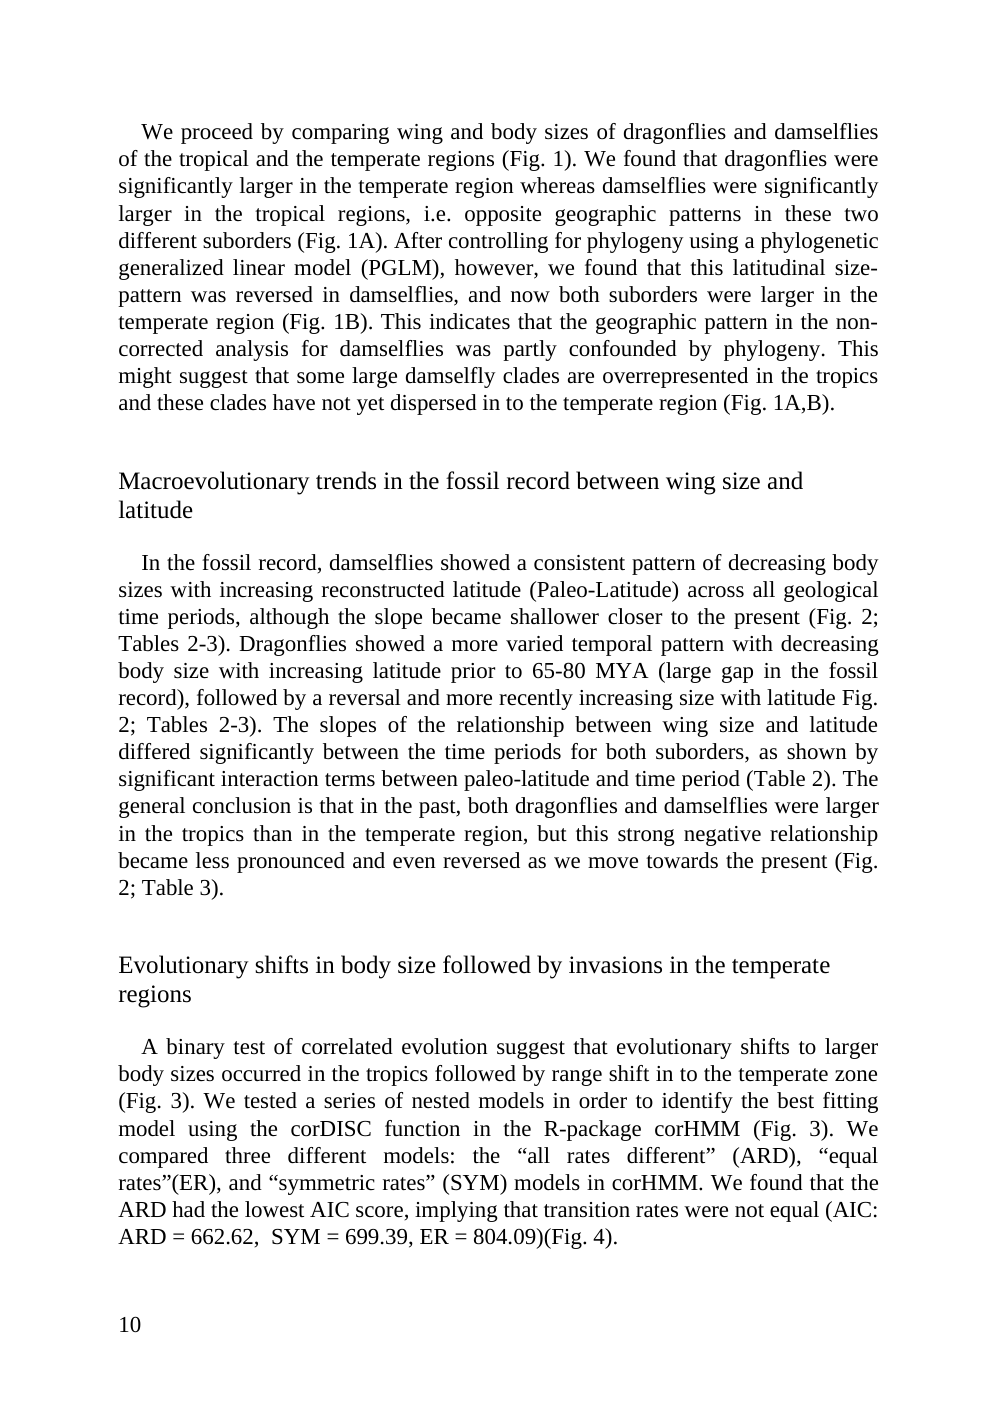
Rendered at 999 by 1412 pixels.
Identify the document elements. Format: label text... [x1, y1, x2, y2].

text We proceed by comparing wing and body sizes of dragonflies and damselflies of the tropical and the temperate regions (Fig. 1). We found that dragonflies were significantly larger in the temperate region whereas damselflies were significantly larger in the tropical regions, i.e. opposite geographic patterns in these two different suborders (Fig. 1A). After controlling for phylogeny using a phylogenetic generalized linear model (PGLM), however, we found that this latitudinal size-pattern was reversed in damselflies, and now both suborders were larger in the temperate region (Fig. 1B). This indicates that the geographic pattern in the non-corrected analysis for damselflies was partly confounded by phylogeny. This might suggest that some large damselfly clades are overrepresented in the tropics and these clades have not yet dispersed in to the temperate region (Fig. 1A,B). [118, 118, 880, 416]
text A binary test of correlated evolution suggest that evolutionary shifts to larger body sizes occurred in the tropics followed by range shift in to the temperate zone (Fig. 3). We tested a series of nested models in order to identify the best fitting model using the corDISC function in the R-package corHMM (Fig. 3). We compared three different models: the “all rates different” (ARD), “equal rates”(ER), and “symmetric rates” (SYM) models in corHMM. We found that the ARD had the lowest AIC score, implying that transition rates were not equal (AIC: ARD = 662.62, SYM = 699.39, ER = 804.09)(Fig. 4). [118, 1033, 880, 1250]
subtitle Macroevolutionary trends in the fossil record between wing size and latitude [118, 466, 880, 523]
text In the fossil record, damselflies showed a consistent pattern of decreasing body sizes with increasing reconstructed latitude (Paleo-Latitude) across all geological time periods, although the slope became shallower closer to the present (Fig. 2; Tables 2-3). Dragonflies showed a more varied temporal pattern with decreasing body size with increasing latitude prior to 65-80 MYA (large gap in the fossil record), followed by a reversal and more recently increasing size with latitude Fig. 2; Tables 2-3). The slopes of the relationship between wing size and latitude differed significantly between the time periods for both suborders, as shown by significant interaction terms between paleo-latitude and time period (Table 2). The general conclusion is that in the past, both dragonflies and damselflies were larger in the tropics than in the temperate region, but this strong negative relationship became less pronounced and even reversed as we move towards the present (Fig. 2; Table 3). [118, 548, 880, 901]
text Evolutionary shifts in body size followed by invasions in the temperate regions [118, 951, 880, 1008]
